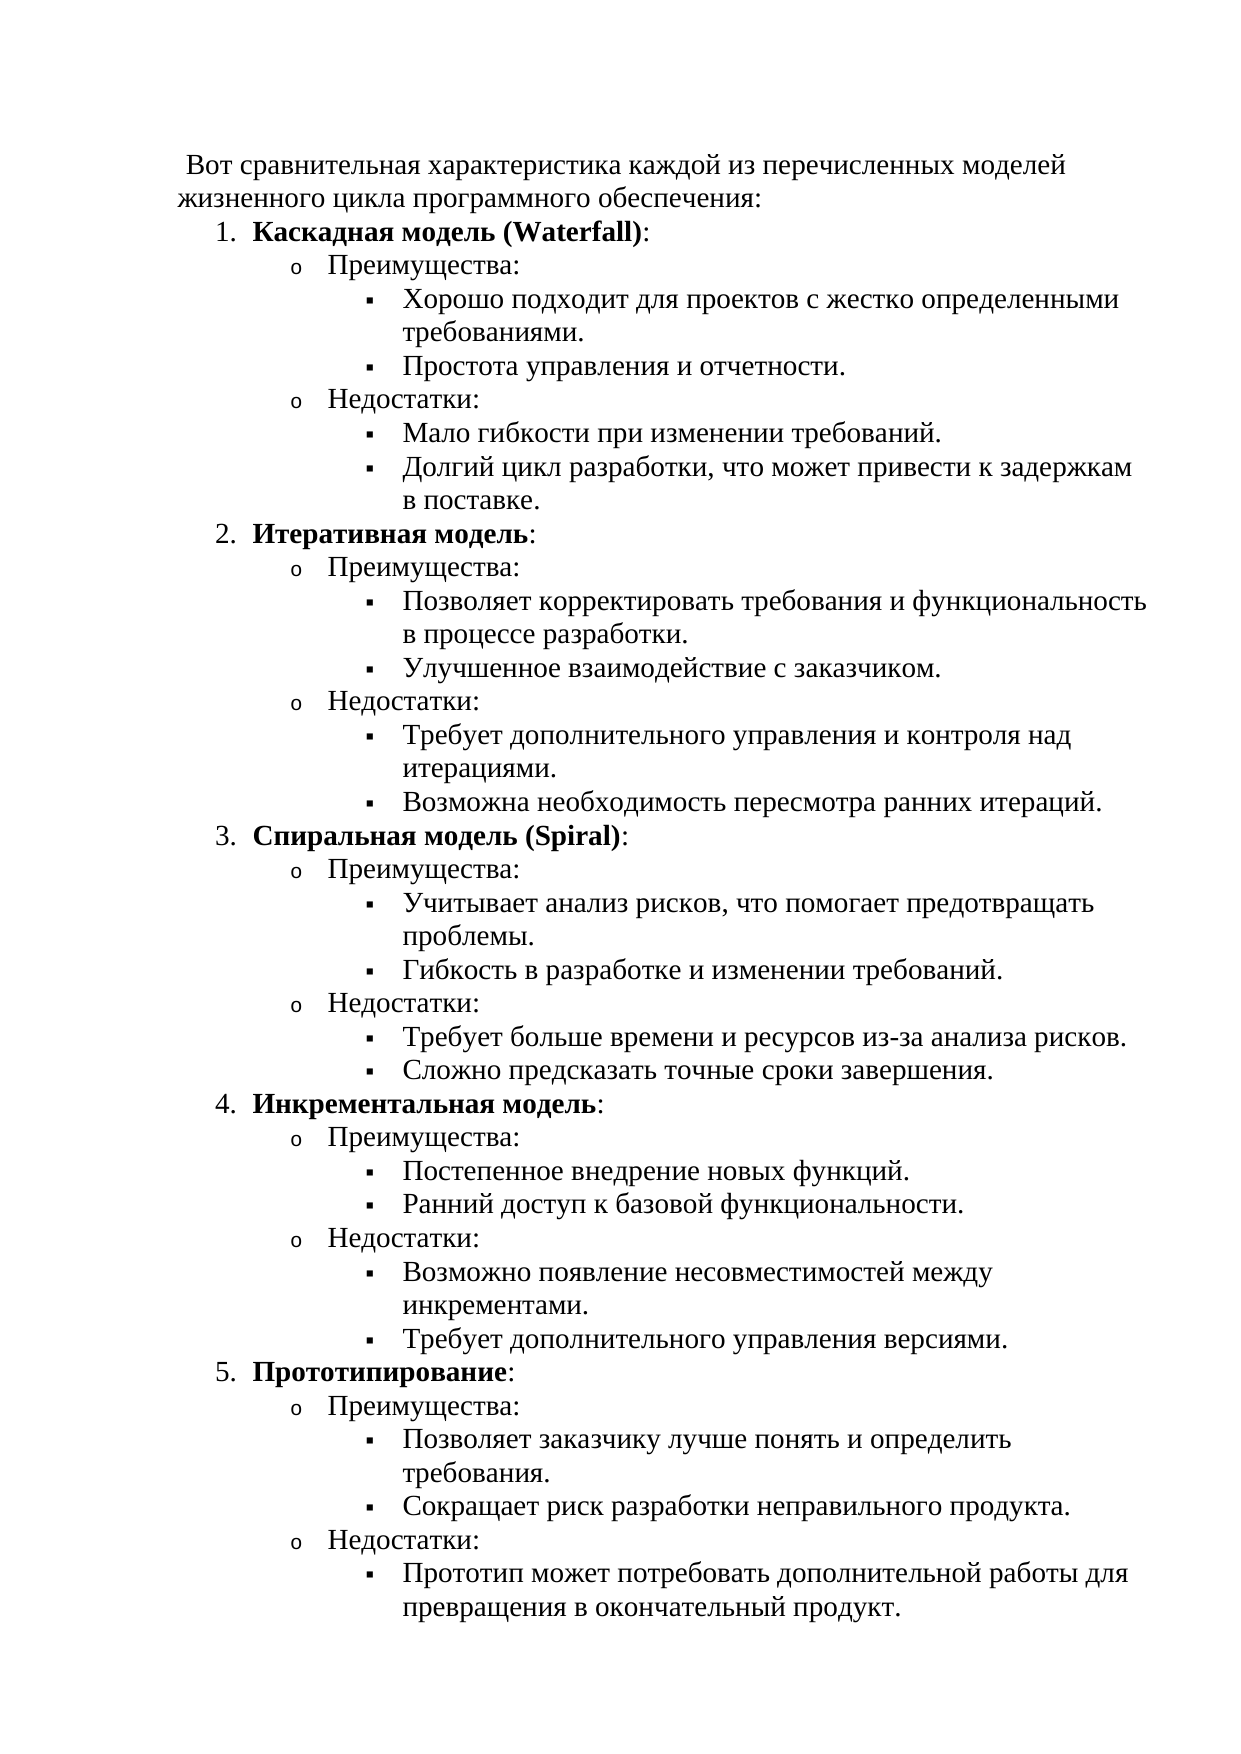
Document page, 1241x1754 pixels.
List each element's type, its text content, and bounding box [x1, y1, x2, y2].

list Преимущества: [290, 1014, 1152, 1048]
list Недостатки: [290, 1149, 1152, 1182]
list Прототипирование: [215, 1518, 1152, 1551]
list Каскадная модель (Waterfall): [215, 377, 1152, 411]
list Требует дополнительного управления и контроля над итерациями. [365, 880, 1152, 947]
list Преимущества: [290, 411, 1152, 444]
list Хорошо подходит для проектов с жестко определенными требованиями. [365, 444, 1152, 511]
list Преимущества: [290, 713, 1152, 746]
list Недостатки: [290, 1383, 1152, 1417]
list Требует дополнительного управления версиями. [365, 1484, 1152, 1518]
list Итеративная модель: [215, 679, 1152, 713]
list Простота управления и отчетности. [365, 511, 1152, 545]
list Требует больше времени и ресурсов из-за анализа рисков. [365, 1182, 1152, 1216]
list Улучшенное взаимодействие с заказчиком. [365, 813, 1152, 847]
list Постепенное внедрение новых функций. [365, 1316, 1152, 1350]
list Недостатки: [290, 847, 1152, 880]
list Сложно предсказать точные сроки завершения. [365, 1216, 1152, 1249]
list Спиральная модель (Spiral): [215, 981, 1152, 1014]
list Ранний доступ к базовой функциональности. [365, 1350, 1152, 1383]
list Scrum: Scrum - это фреймворк для гибкой разработки ПО, основанный на итеративной и инкрементальной методологии. Включает в себя роли, события и артефакты, например, спринты, стендапы и бэклог продукта. [215, 118, 1152, 252]
list Недостатки: [290, 545, 1152, 578]
text Вот сравнительная характеристика каждой из перечисленных моделей жизненного цикла программного обеспечения: [177, 310, 1152, 377]
list Преимущества: [290, 1283, 1152, 1316]
list Возможно появление несовместимостей между инкрементами. [365, 1417, 1152, 1484]
list Позволяет корректировать требования и функциональность в процессе разработки. [365, 746, 1152, 813]
list Возможна необходимость пересмотра ранних итераций. [365, 947, 1152, 981]
list Инкрементальная модель: [215, 1249, 1152, 1283]
list Гибкость в разработке и изменении требований. [365, 1115, 1152, 1149]
list Учитывает анализ рисков, что помогает предотвращать проблемы. [365, 1048, 1152, 1115]
list Мало гибкости при изменении требований. [365, 578, 1152, 612]
list Преимущества: [290, 1551, 1152, 1585]
list Долгий цикл разработки, что может привести к задержкам в поставке. [365, 612, 1152, 679]
